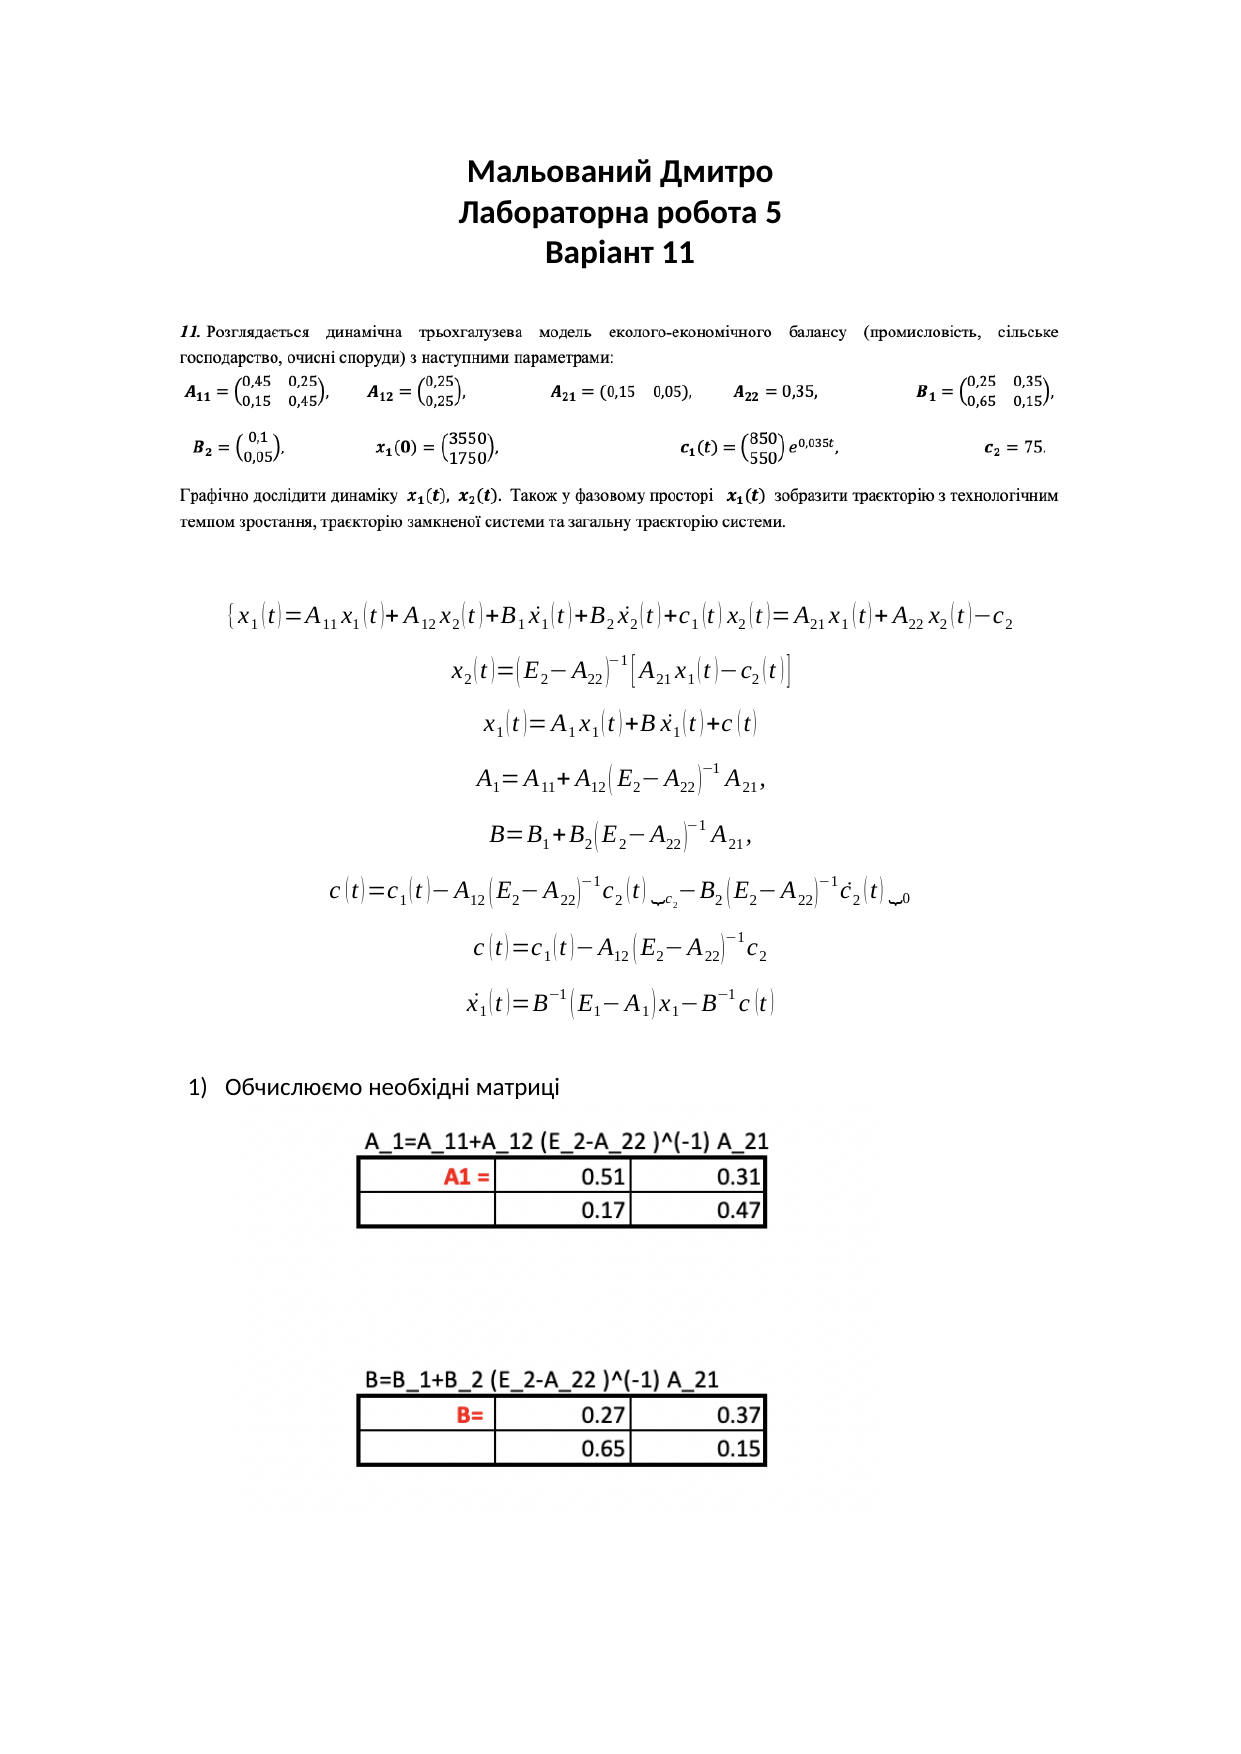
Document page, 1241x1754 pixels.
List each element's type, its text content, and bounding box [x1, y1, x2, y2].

text Лабораторна робота 5 [150, 191, 1090, 231]
text Варіант 11 [150, 231, 1090, 272]
text Мальований Дмитро [150, 150, 1090, 191]
picture [150, 302, 1091, 570]
picture [225, 1102, 884, 1515]
